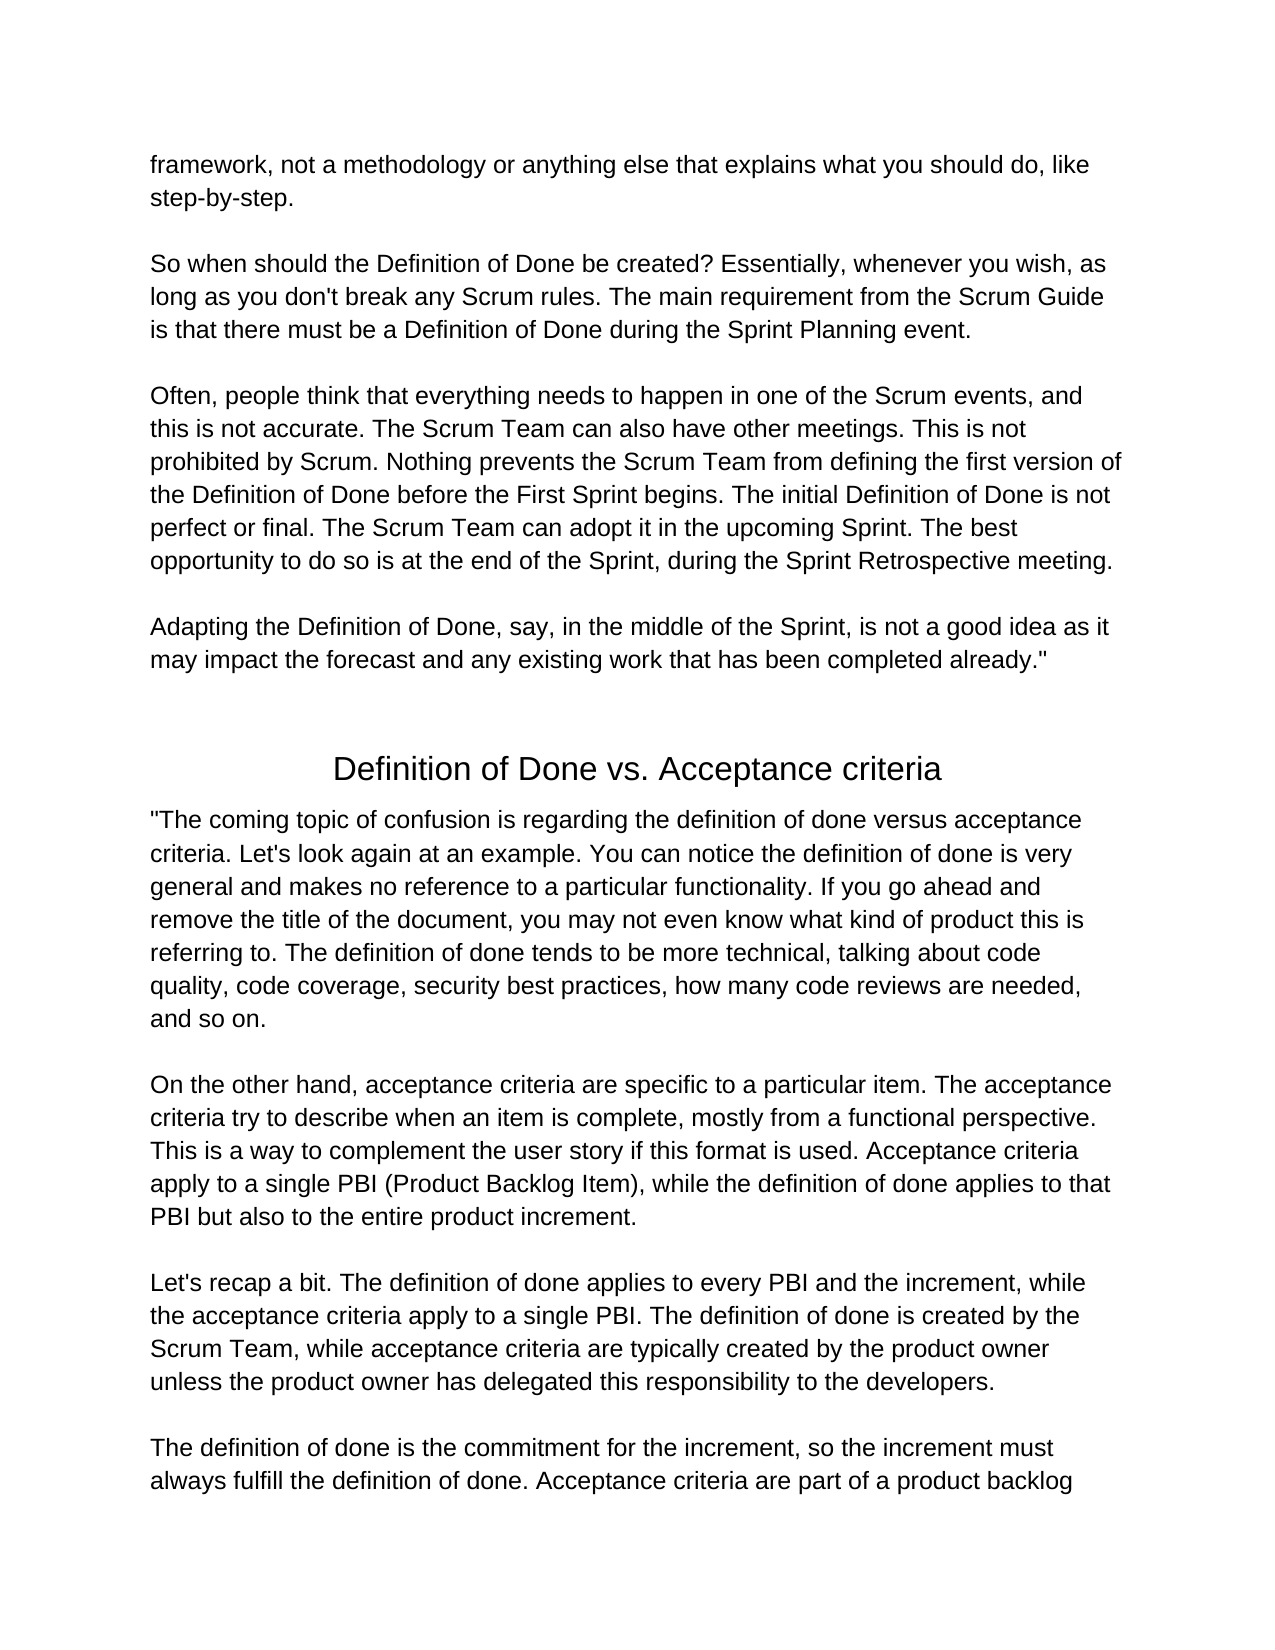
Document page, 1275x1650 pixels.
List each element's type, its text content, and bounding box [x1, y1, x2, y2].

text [150, 150, 1125, 212]
text On the other hand, acceptance criteria are specific to a particular item. The acceptance criteria try to describe when an item is complete, mostly from a functional perspective. This is a way to complement the user story if this format is used. Acceptance criteria apply to a single PBI (Product Backlog Item), while the definition of done applies to that PBI but also to the entire product increment. [150, 1070, 1125, 1231]
text Let's recap a bit. The definition of done applies to every PBI and the increment, while the acceptance criteria apply to a single PBI. The definition of done is created by the Scrum Team, while acceptance criteria are typically created by the product owner unless the product owner has delegated this responsibility to the developers. [150, 1268, 1125, 1396]
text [150, 1433, 1125, 1495]
subtitle Definition of Done vs. Acceptance criteria [150, 749, 1125, 787]
text "The coming topic of confusion is regarding the definition of done versus acceptance criteria. Let's look again at an example. You can notice the definition of done is very general and makes no reference to a particular functionality. If you go ahead and remove the title of the document, you may not even know what kind of product this is referring to. The definition of done tends to be more technical, talking about code quality, code coverage, security best practices, how many code reviews are needed, and so on. [150, 806, 1125, 1032]
text Adapting the Definition of Done, say, in the middle of the Sprint, is not a good idea as it may impact the forecast and any existing work that has been completed already." [150, 612, 1125, 674]
text So when should the Definition of Done be created? Essentially, whenever you wish, as long as you don't break any Scrum rules. The main requirement from the Scrum Guide is that there must be a Definition of Done during the Sprint Planning event. [150, 249, 1125, 344]
text Often, people think that everything needs to happen in one of the Scrum events, and this is not accurate. The Scrum Team can also have other meetings. This is not prohibited by Scrum. Nothing prevents the Scrum Team from defining the first version of the Definition of Done before the First Sprint begins. The initial Definition of Done is not perfect or final. The Scrum Team can adopt it in the upcoming Sprint. The best opportunity to do so is at the end of the Sprint, during the Sprint Retrospective meeting. [150, 381, 1125, 575]
